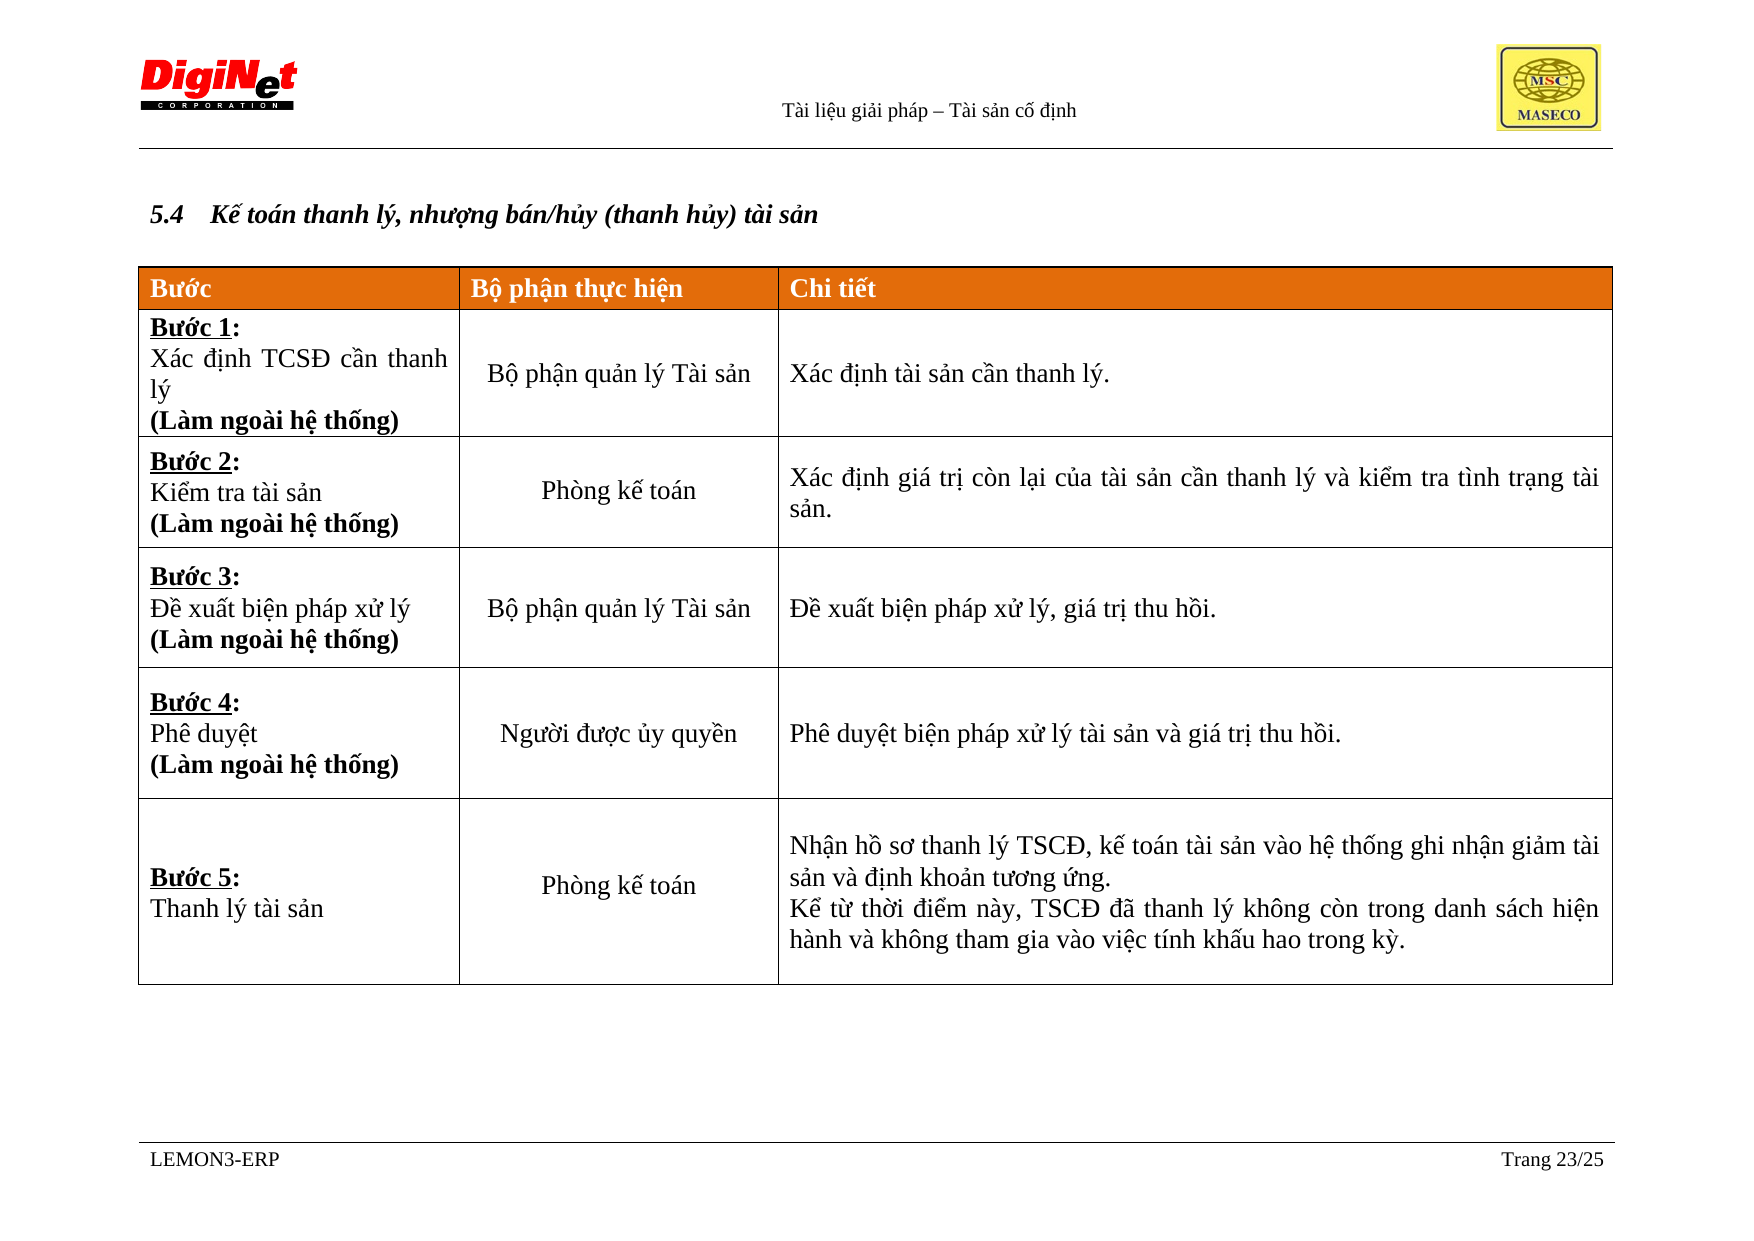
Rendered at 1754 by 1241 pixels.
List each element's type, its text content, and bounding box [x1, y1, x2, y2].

table_header Bước [139, 268, 459, 309]
table_cell Người được ủy quyền [460, 668, 778, 798]
table_cell Bước 2: Kiểm tra tài sản (Làm ngoài hệ thống) [139, 437, 459, 547]
table_cell Phê duyệt biện pháp xử lý tài sản và giá trị thu hồi. [779, 668, 1612, 798]
table_cell Bước 1: Xác định TCSĐ cần thanh lý (Làm ngoài hệ thống) [139, 310, 459, 436]
table_header Chi tiết [779, 268, 1612, 309]
table_cell Bộ phận quản lý Tài sản [460, 548, 778, 667]
subtitle Kế toán thanh lý, nhượng bán/hủy (thanh hủy) tài sản [150, 198, 1604, 229]
table_cell Phòng kế toán [460, 799, 778, 984]
table_cell Nhận hồ sơ thanh lý TSCĐ, kế toán tài sản vào hệ thống ghi nhận giảm tài sản và định khoản tương ứng. Kể từ thời điểm này, TSCĐ đã thanh lý không còn trong danh sách hiện hành và không tham gia vào việc tính khấu hao trong kỳ. [779, 799, 1612, 984]
table_cell Xác định tài sản cần thanh lý. [779, 310, 1612, 436]
table_cell Phòng kế toán [460, 437, 778, 547]
picture [1496, 44, 1602, 131]
table_cell Đề xuất biện pháp xử lý, giá trị thu hồi. [779, 548, 1612, 667]
table_cell Bộ phận quản lý Tài sản [460, 310, 778, 436]
picture [134, 58, 304, 116]
table_header Bộ phận thực hiện [460, 268, 778, 309]
table_cell Bước 5: Thanh lý tài sản [139, 799, 459, 984]
table_cell Xác định giá trị còn lại của tài sản cần thanh lý và kiểm tra tình trạng tài sản. [779, 437, 1612, 547]
table_cell Bước 4: Phê duyệt (Làm ngoài hệ thống) [139, 668, 459, 798]
table_cell Bước 3: Đề xuất biện pháp xử lý (Làm ngoài hệ thống) [139, 548, 459, 667]
